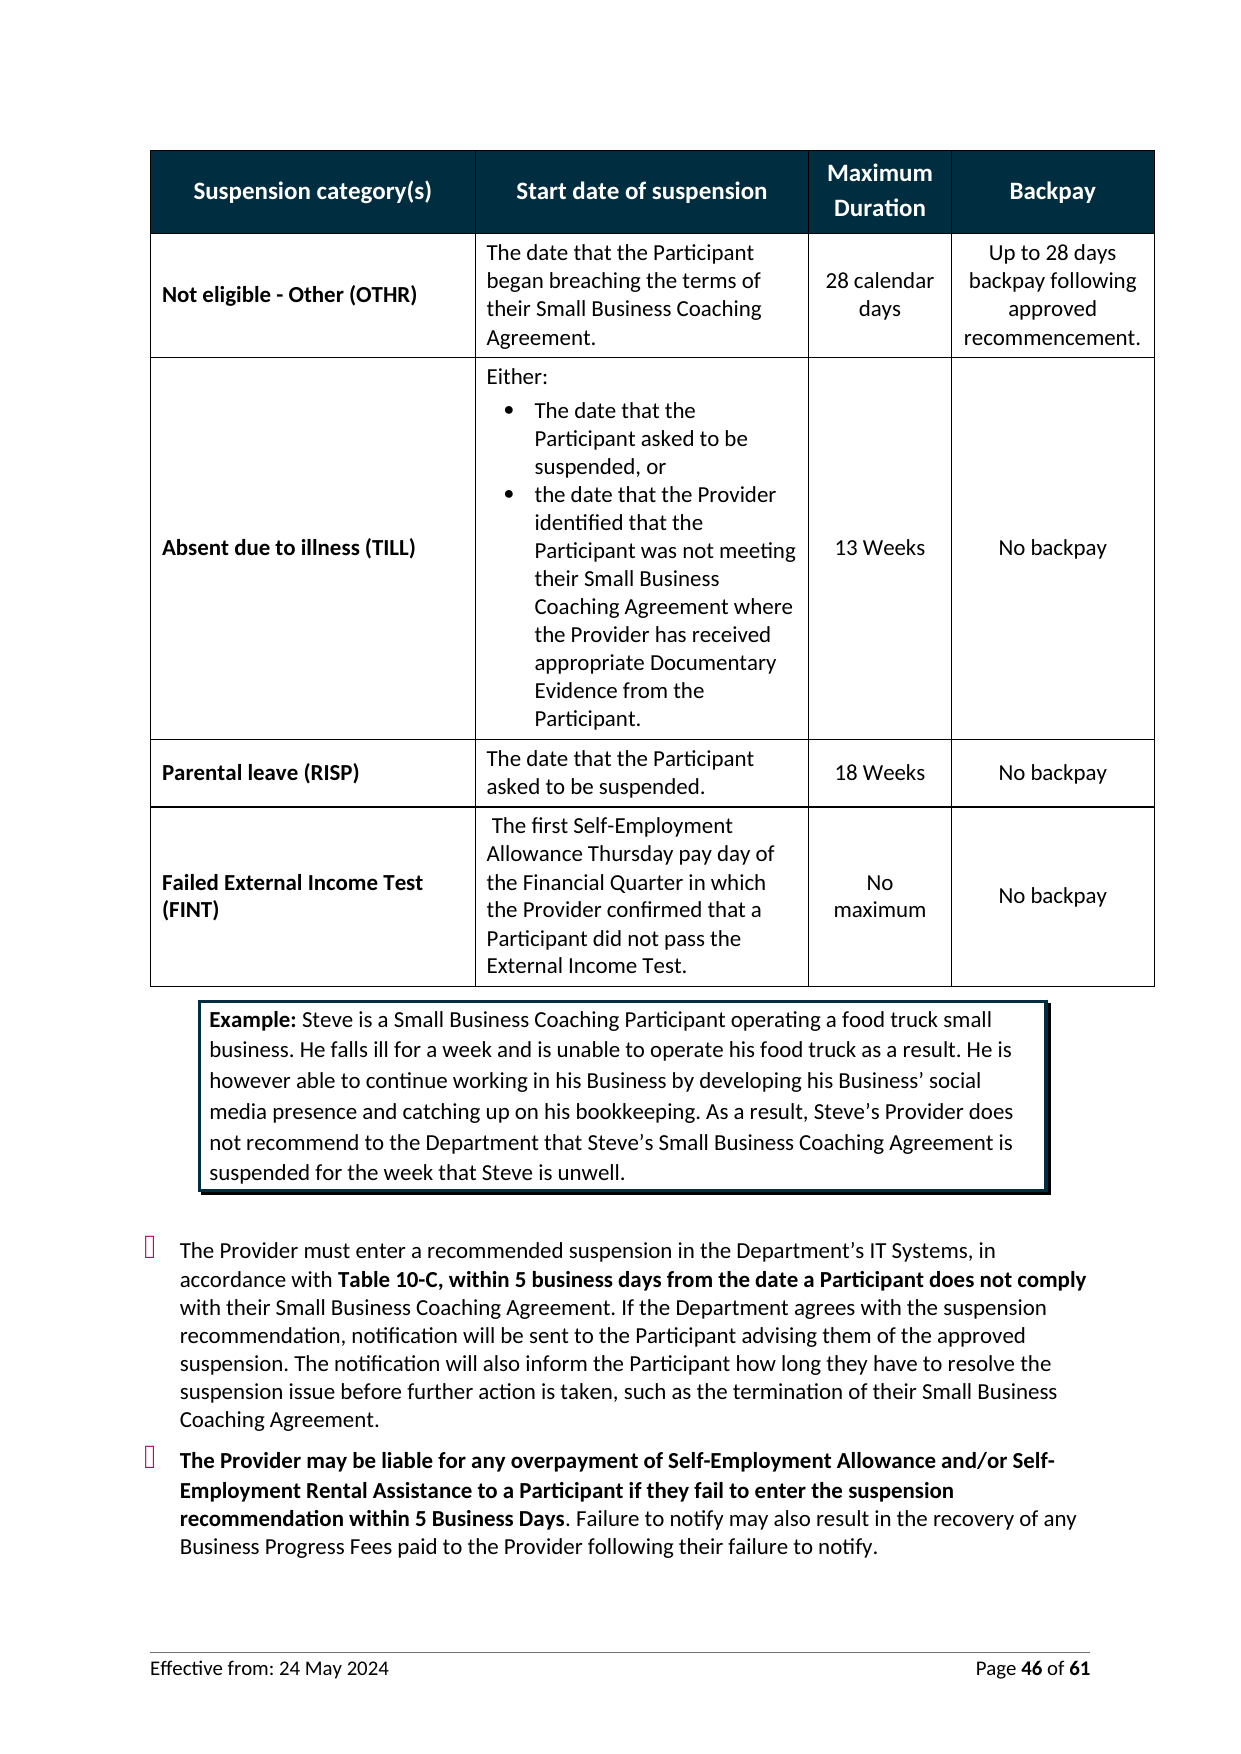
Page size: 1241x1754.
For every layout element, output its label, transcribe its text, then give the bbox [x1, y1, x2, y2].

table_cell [476, 234, 808, 357]
table_cell 18 Weeks [809, 740, 951, 806]
table_cell The date that the Participant asked to be suspended. [476, 740, 808, 806]
table_header Start date of suspension [476, 151, 808, 233]
text Example: Steve is a Small Business Coaching Participant operating a food truck small business. He falls ill for a week and is unable to operate his food truck as a result. He is however able to continue working in his Business by developing his Business’ social media presence and catching up on his bookkeeping. As a result, Steve’s Provider does not recommend to the Department that Steve’s Small Business Coaching Agreement is suspended for the week that Steve is unwell. [201, 1003, 1044, 1189]
table_cell Not eligible - Other (OTHR) [151, 234, 475, 357]
table_cell 28 calendar days [809, 234, 951, 357]
table_cell Absent due to illness (TILL) [151, 358, 475, 739]
table_cell Parental leave (RISP) [151, 740, 475, 806]
table_header Suspension category(s) [151, 151, 475, 233]
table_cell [952, 234, 1154, 357]
table_header Backpay [952, 151, 1154, 233]
table_cell 13 Weeks [809, 358, 951, 739]
text The Provider may be liable for any overpayment of Self-Employment Allowance and/or Self-Employment Rental Assistance to a Participant if they fail to enter the suspension recommendation within 5 Business Days. Failure to notify may also result in the recovery of any Business Progress Fees paid to the Provider following their failure to notify. [150, 1446, 1090, 1560]
table_cell No backpay [952, 740, 1154, 806]
table_cell Failed External Income Test (FINT) [151, 808, 475, 986]
text The Provider must enter a recommended suspension in the Department’s IT Systems, in accordance with Table 10-A, within 5 business days from the date a Participant does not comply with their Small Business Coaching Agreement. If the Department agrees with the suspension recommendation, notification will be sent to the Participant advising them of the approved suspension. The notification will also inform the Participant how long they have to resolve the suspension issue before further action is taken, such as the termination of their Small Business Coaching Agreement. [150, 1235, 1090, 1433]
table_cell No backpay [952, 808, 1154, 986]
table_cell The first Self-Employment Allowance Thursday pay day of the Financial Quarter in which the Provider confirmed that a Participant did not pass the External Income Test. [476, 808, 808, 986]
table_header Maximum Duration [809, 151, 951, 233]
table_cell No maximum [809, 808, 951, 986]
table_cell Either: The date that the Participant asked to be suspended, or the date that the Provider identified that the Participant was not meeting their Small Business Coaching Agreement where the Provider has received appropriate Documentary Evidence from the Participant. [476, 358, 808, 739]
table_cell No backpay [952, 358, 1154, 739]
